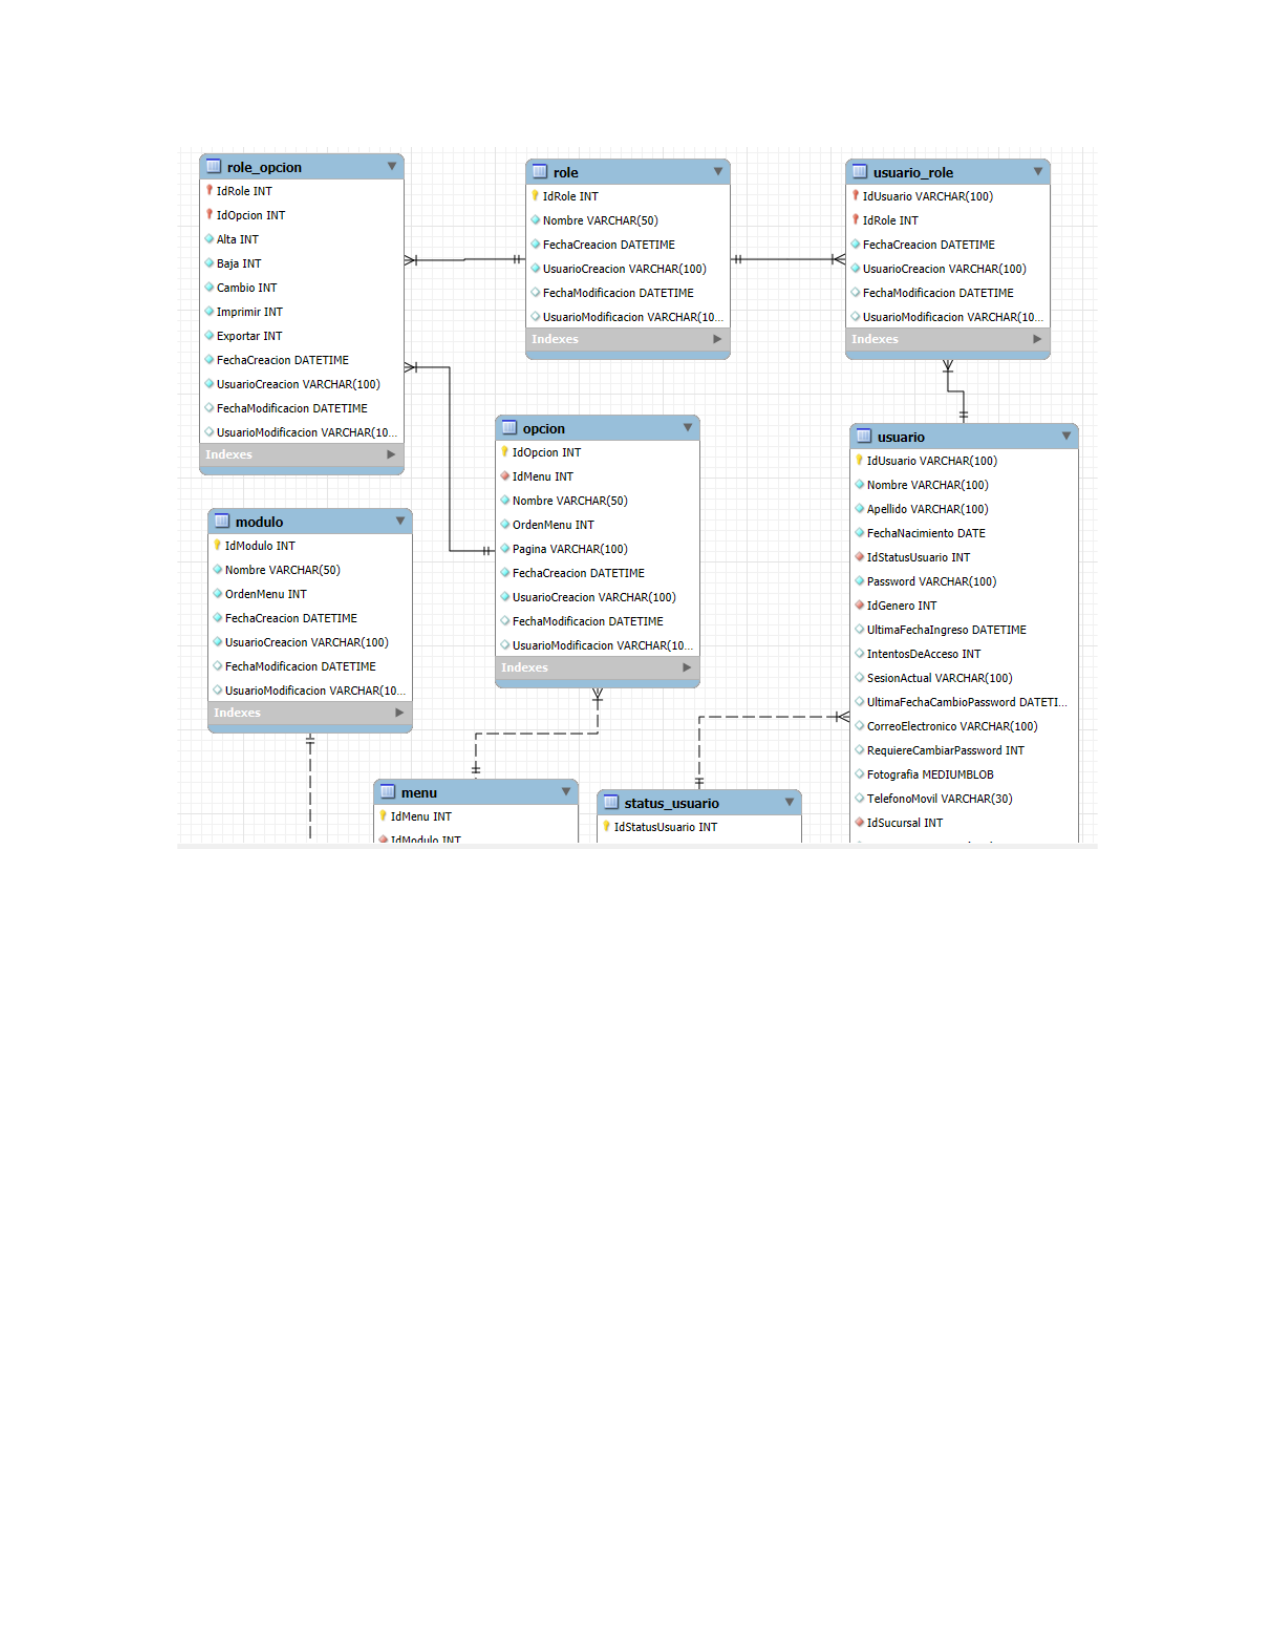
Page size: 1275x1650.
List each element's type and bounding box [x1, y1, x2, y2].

picture [177, 147, 1098, 849]
